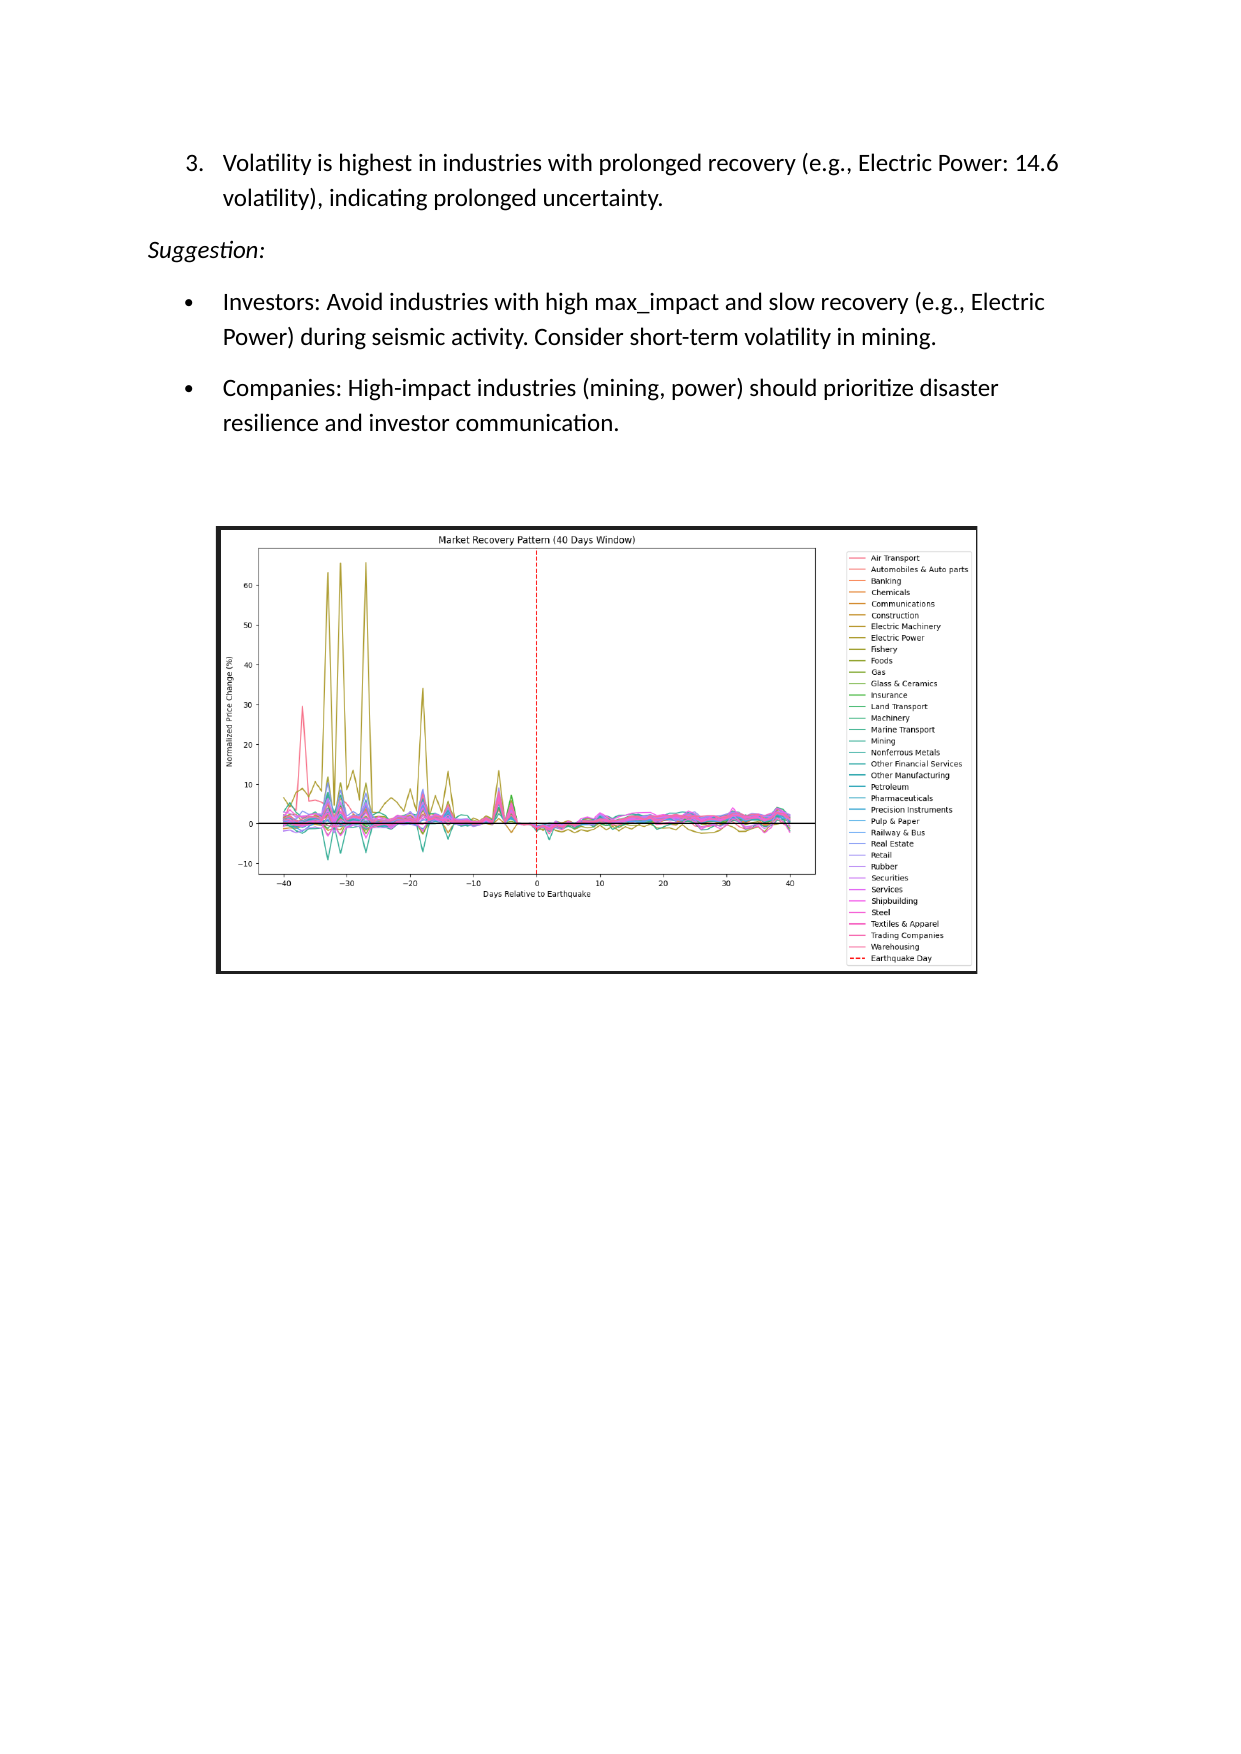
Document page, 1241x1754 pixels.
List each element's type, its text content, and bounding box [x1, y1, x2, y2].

list Investors: Avoid industries with high max_impact and slow recovery (e.g., Electric Power) during seismic activity. Consider short-term volatility in mining. [185, 286, 1093, 351]
list Volatility is highest in industries with prolonged recovery (e.g., Electric Power: 14.6 volatility), indicating prolonged uncertainty. [185, 148, 1093, 213]
text Suggestion: [148, 234, 1093, 265]
list Companies: High-impact industries (mining, power) should prioritize disaster resilience and investor communication. [185, 373, 1093, 438]
picture [215, 526, 978, 974]
